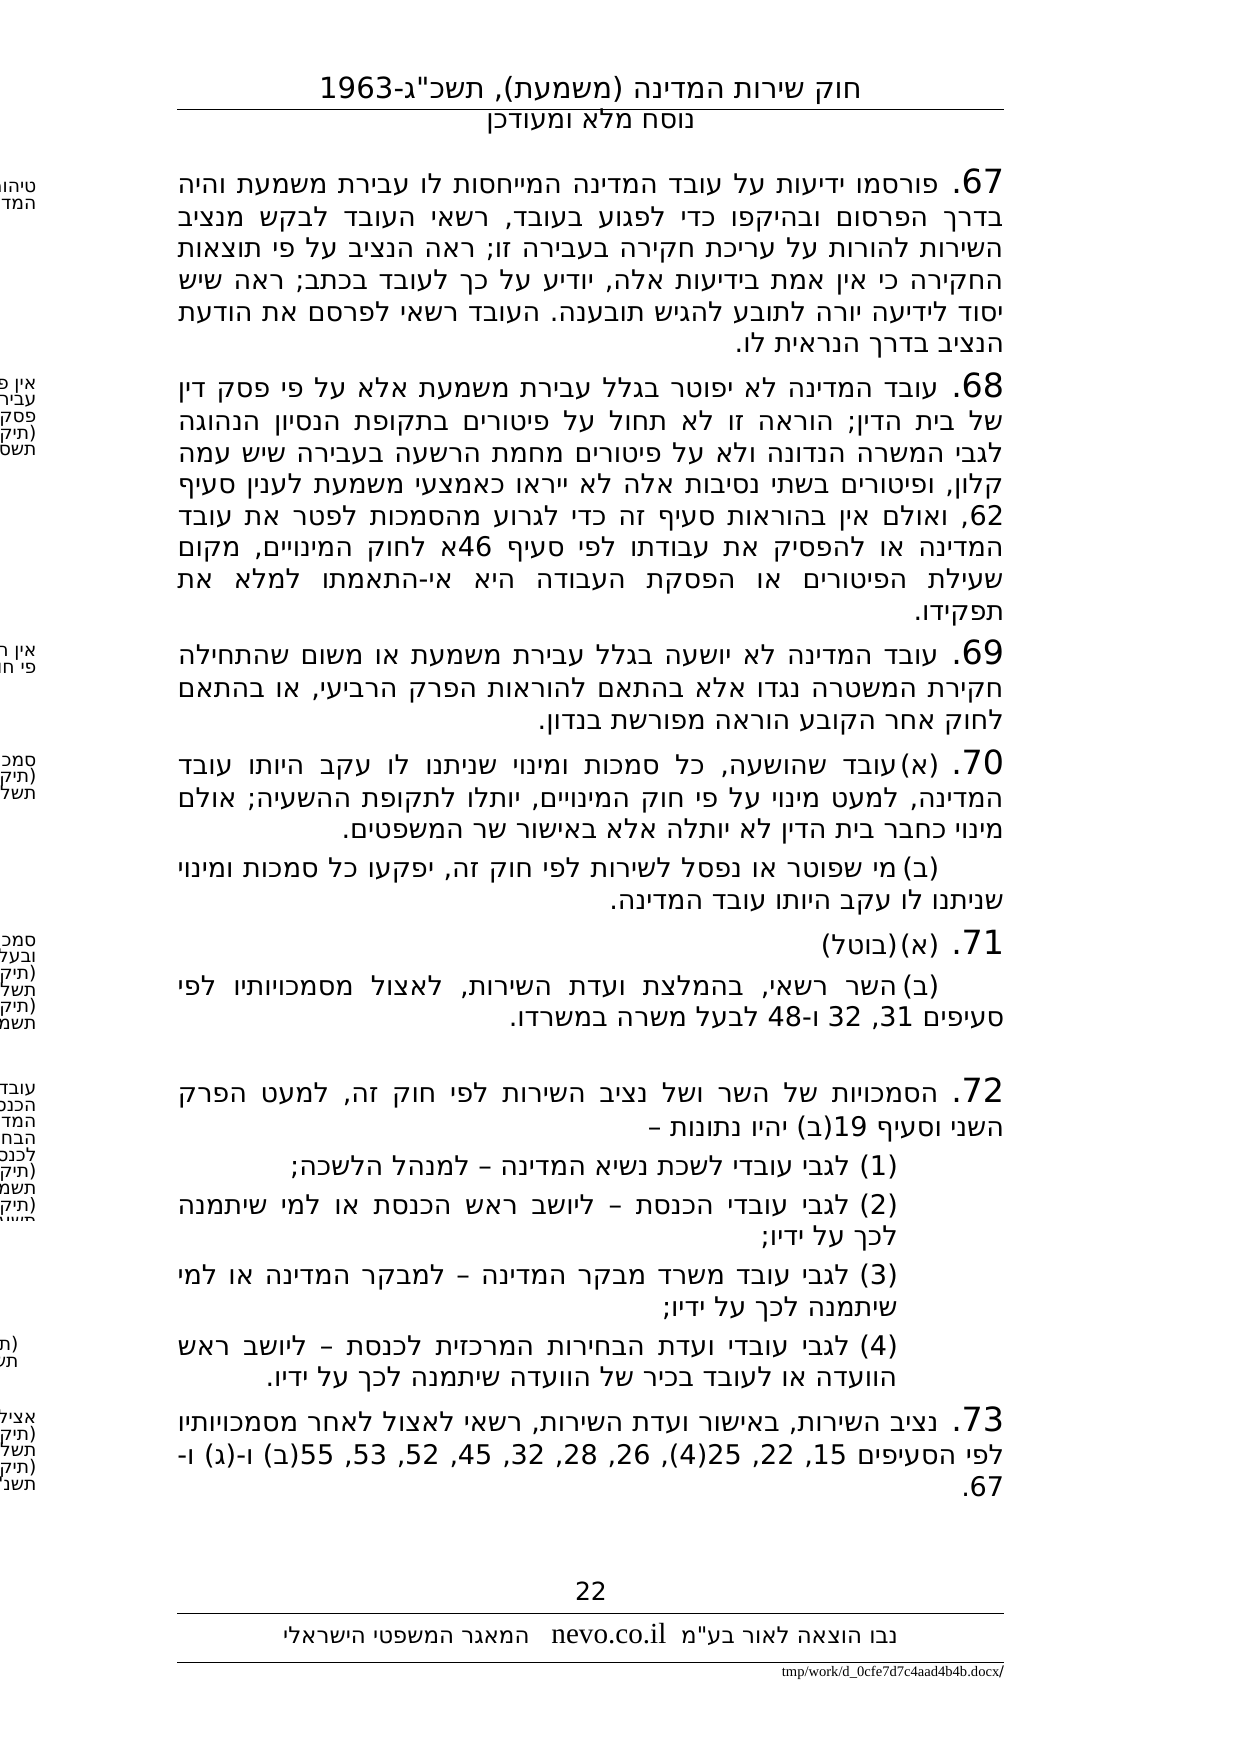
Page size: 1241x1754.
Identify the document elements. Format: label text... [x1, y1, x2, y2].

text 68. עובד המדינה לא יפוטר בגלל עבירת משמעת אלא על פי פסק דין של בית הדין; הוראה זו לא תחול על פיטורים בתקופת הנסיון הנהוגה לגבי המשרה הנדונה ולא על פיטורים מחמת הרשעה בעבירה שיש עמה קלון, ופיטורים בשתי נסיבות אלה לא ייראו כאמצעי משמעת לענין סעיף 62, ואולם אין בהוראות סעיף זה כדי לגרוע מהסמכות לפטר את עובד המדינה או להפסיק את עבודתו לפי סעיף 46א לחוק המינויים, מקום שעילת הפיטורים או הפסקת העבודה היא אי-התאמתו למלא את תפקידו. [177, 367, 1004, 626]
text (ב) מי שפוטר או נפסל לשירות לפי חוק זה, יפקעו כל סמכות ומינוי שניתנו לו עקב היותו עובד המדינה. [177, 853, 1004, 916]
text (1) לגבי עובדי לשכת נשיא המדינה – למנהל הלשכה; [177, 1150, 898, 1181]
text 69. עובד המדינה לא יושעה בגלל עבירת משמעת או משום שהתחילה חקירת המשטרה נגדו אלא בהתאם להוראות הפרק הרביעי, או בהתאם לחוק אחר הקובע הוראה מפורשת בנדון. [177, 634, 1004, 736]
text (3) לגבי עובד משרד מבקר המדינה – למבקר המדינה או למי שיתמנה לכך על ידיו; [177, 1259, 898, 1323]
text (ב) השר רשאי, בהמלצת ועדת השירות, לאצול מסמכויותיו לפי סעיפים 31, 32 ו-48 לבעל משרה במשרדו. [177, 970, 1004, 1033]
text 70. (א) עובד שהושעה, כל סמכות ומינוי שניתנו לו עקב היותו עובד המדינה, למעט מינוי על פי חוק המינויים, יותלו לתקופת ההשעיה; אולם מינוי כחבר בית הדין לא יותלה אלא באישור שר המשפטים. [177, 743, 1004, 845]
text 73. נציב השירות, באישור ועדת השירות, רשאי לאצול לאחר מסמכויותיו לפי הסעיפים 15, 22, 25(4), 26, 28, 32, 45, 52, 53, 55(ב) ו-(ג) ו-67. [177, 1401, 1004, 1503]
text (4) לגבי עובדי ועדת הבחירות המרכזית לכנסת – ליושב ראש הוועדה או לעובד בכיר של הוועדה שיתמנה לכך על ידיו. [177, 1330, 898, 1393]
text 72. הסמכויות של השר ושל נציב השירות לפי חוק זה, למעט הפרק השני וסעיף 19(ב) יהיו נתונות – [177, 1072, 1004, 1142]
text (2) לגבי עובדי הכנסת – ליושב ראש הכנסת או למי שיתמנה לכך על ידיו; [177, 1189, 898, 1252]
text 67. פורסמו ידיעות על עובד המדינה המייחסות לו עבירת משמעת והיה בדרך הפרסום ובהיקפו כדי לפגוע בעובד, רשאי העובד לבקש מנציב השירות להורות על עריכת חקירה בעבירה זו; ראה הנציב על פי תוצאות החקירה כי אין אמת בידיעות אלה, יודיע על כך לעובד בכתב; ראה שיש יסוד לידיעה יורה לתובע להגיש תובענה. העובד רשאי לפרסם את הודעת הנציב בדרך הנראית לו. [177, 162, 1004, 359]
text 71. (א) (בוטל) [177, 923, 1004, 962]
